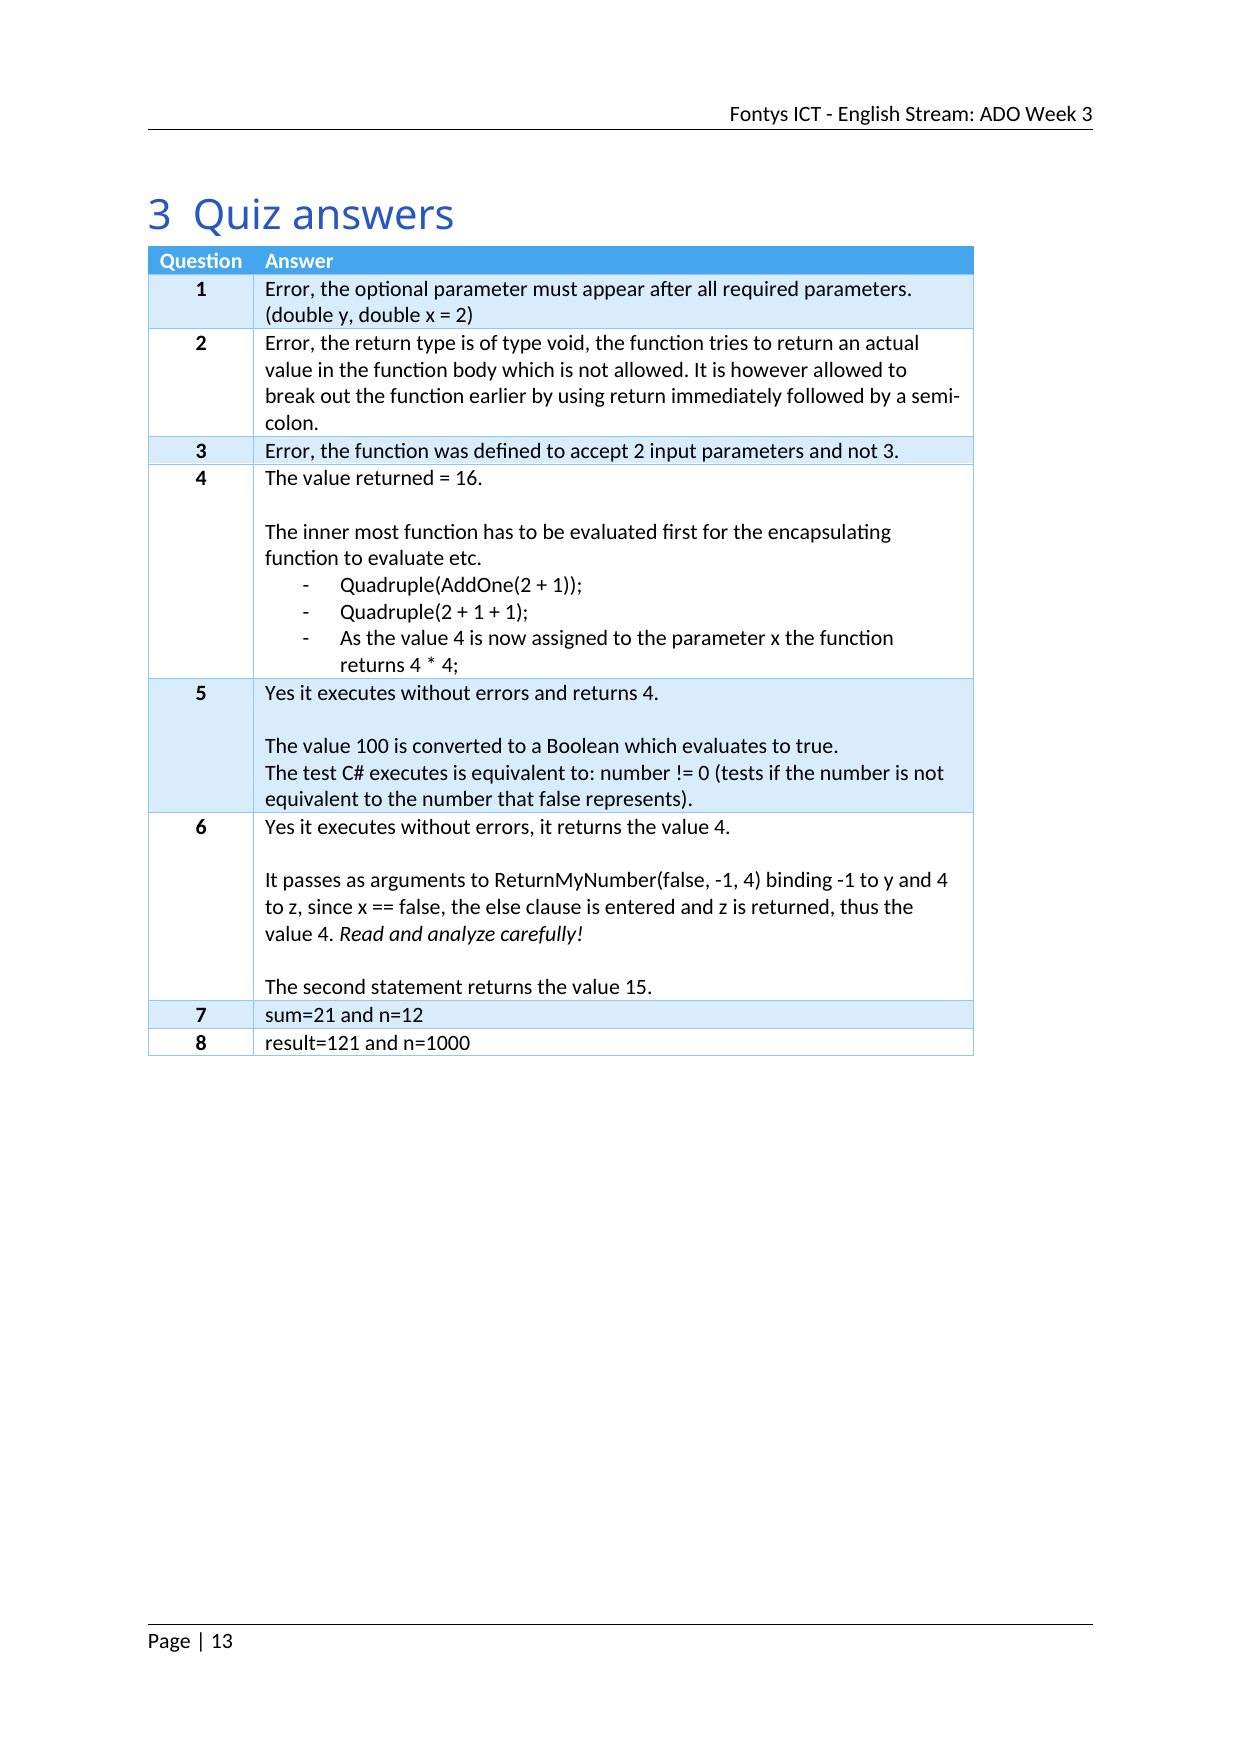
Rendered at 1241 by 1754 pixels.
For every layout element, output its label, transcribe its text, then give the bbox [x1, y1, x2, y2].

table_cell Error, the function was defined to accept 2 input parameters and not 3. [254, 437, 973, 463]
table_cell 2 [149, 329, 253, 436]
table_cell Error, the return type is of type void, the function tries to return an actual value in the function body which is not allowed. It is however allowed to break out the function earlier by using return immediately followed by a semi-colon. [254, 329, 973, 436]
table_cell 7 [149, 1001, 253, 1028]
table_header Question [149, 247, 253, 274]
table_cell 3 [149, 437, 253, 463]
table_cell 4 [149, 465, 253, 678]
table_cell 5 [149, 679, 253, 812]
table_cell The value returned = 16. The inner most function has to be evaluated first for the encapsulating function to evaluate etc. Quadruple(AddOne(2 + 1)); Quadruple(2 + 1 + 1); As the value 4 is now assigned to the parameter x the function returns 4 * 4; [254, 465, 973, 678]
table_cell Error, the optional parameter must appear after all required parameters. (double y, double x = 2) [254, 275, 973, 328]
table_cell sum=21 and n=12 [254, 1001, 973, 1028]
table_cell result=121 and n=1000 [254, 1029, 973, 1055]
table_cell 6 [149, 813, 253, 1000]
subtitle Quiz answers [148, 185, 1093, 242]
table_header Answer [254, 247, 973, 274]
table_cell Yes it executes without errors, it returns the value 4. It passes as arguments to ReturnMyNumber(false, -1, 4) binding -1 to y and 4 to z, since x == false, the else clause is entered and z is returned, thus the value 4. Read and analyze carefully! The second statement returns the value 15. [254, 813, 973, 1000]
table_cell 8 [149, 1029, 253, 1055]
table_cell 1 [149, 275, 253, 328]
table_cell Yes it executes without errors and returns 4. The value 100 is converted to a Boolean which evaluates to true. The test C# executes is equivalent to: number != 0 (tests if the number is not equivalent to the number that false represents). [254, 679, 973, 812]
